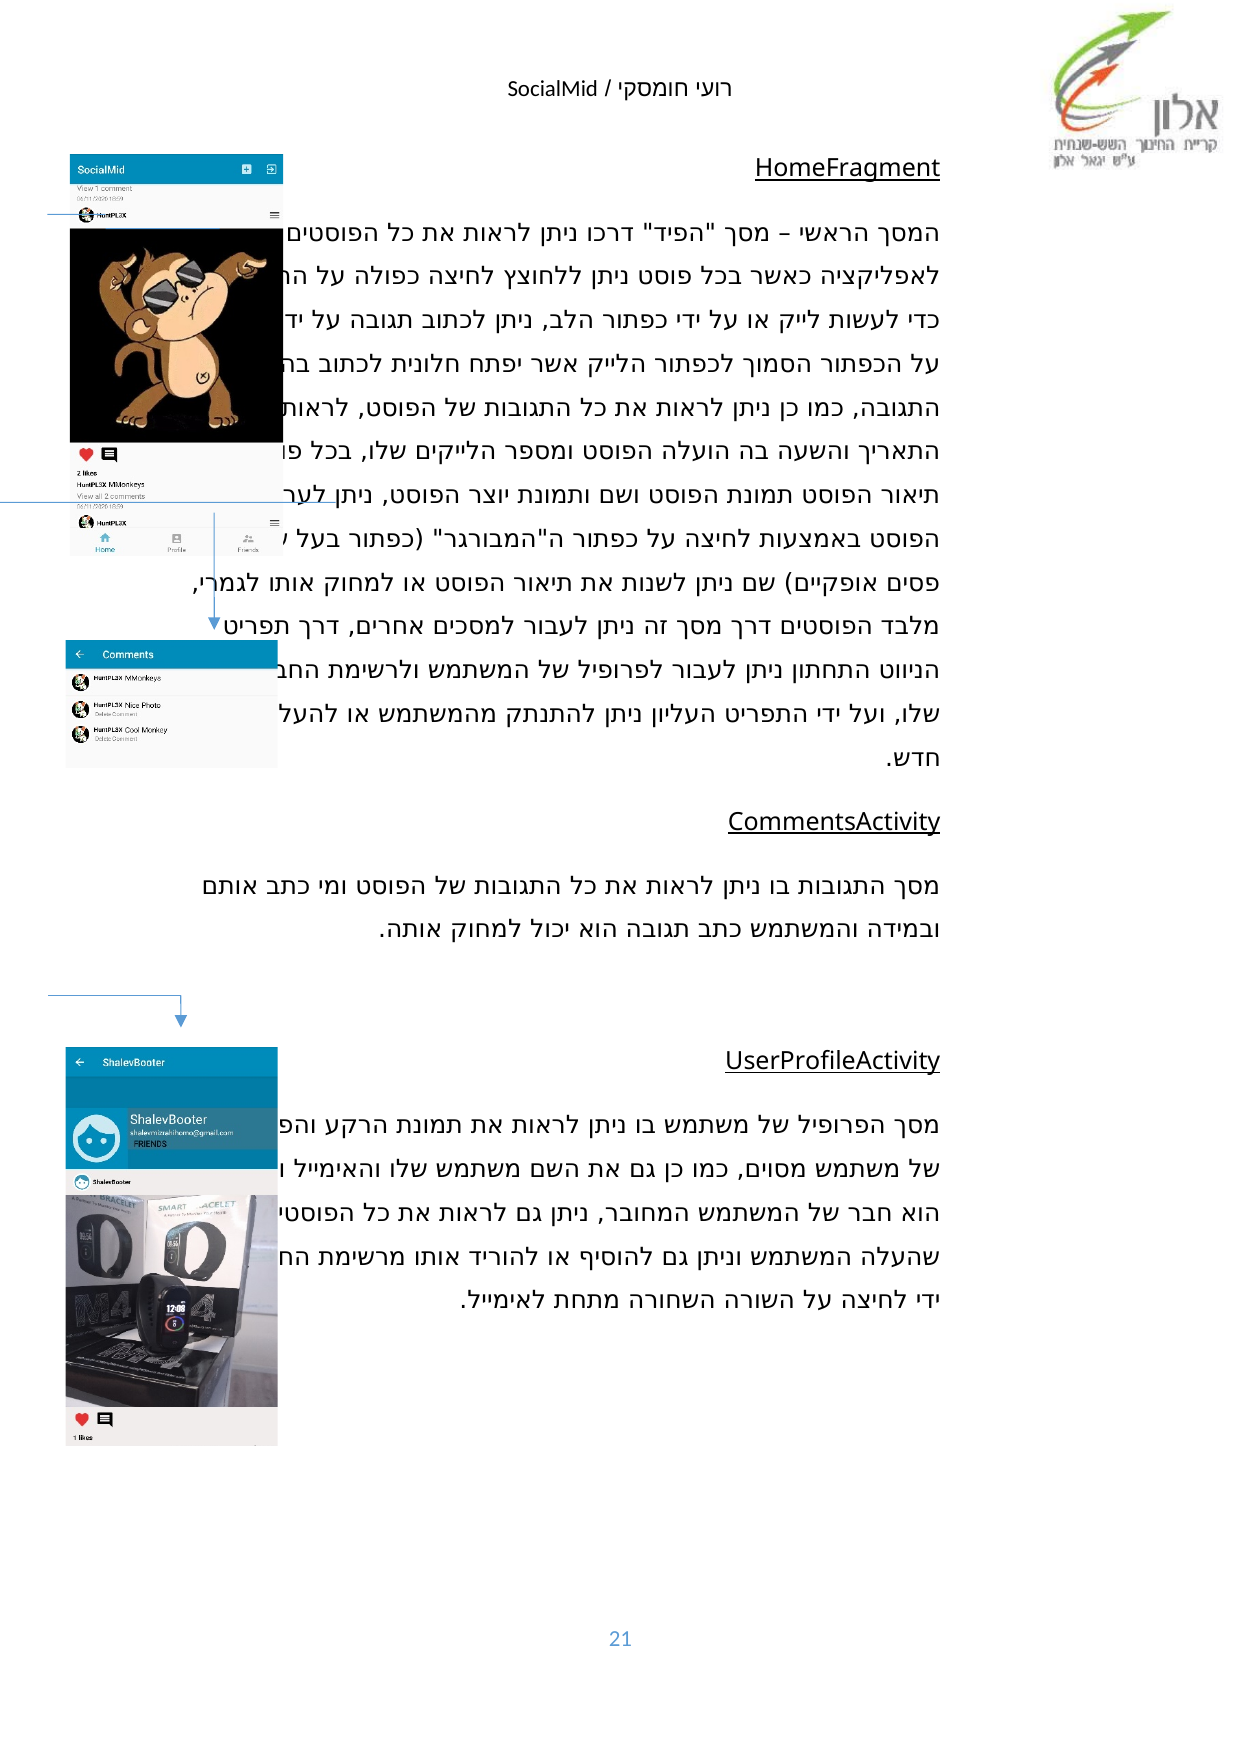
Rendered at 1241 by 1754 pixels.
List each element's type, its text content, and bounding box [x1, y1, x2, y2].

picture [128, 1109, 278, 1149]
text המסך הראשי – מסך "הפיד" דרכו ניתן לראות את כל הפוסטים שהועלו לאפליקציה כאשר בכל פוסט ניתן ללחוצץ לחיצה כפולה על התמונה כדי לעשות לייק או על ידי כפתור הלב, ניתן לכתוב תגובה על ידי לחיצה על הכפתור הסמוך לכפתור הלייק אשר יפתח חלונית לכתוב בה את התגובה, כמו כן ניתן לראות את כל התגובות של הפוסט, לראות את התאריך והשעה בה הועלה הפוסט ומספר הלייקים שלו, בכל פוסט ישנו תיאור הפוסט תמונת הפוסט ושם ותמונת יוצר הפוסט, ניתן לערוך את הפוסט באמצעות לחיצה על כפתור ה"המבורגר" (כפתור בעל שלוש פסים אופקיים) שם ניתן לשנות את תיאור הפוסט או למחוק אותו לגמרי, מלבד הפוסטים דרך מסך זה ניתן לעבור למסכים אחרים, דרך תפריט הניווט התחתון ניתן לעבור לפרופיל של המשתמש ולרשימת החברים שלו, ועל ידי התפריט העליון ניתן להתנתק מהמשתמש או להעלות פוסט חדש. [187, 218, 941, 772]
picture [108, 652, 153, 658]
picture [69, 503, 284, 556]
picture [65, 1170, 278, 1446]
picture [1024, 0, 1241, 207]
picture [79, 166, 124, 173]
text UserProfileActivity [187, 1043, 941, 1077]
text מסך התגובות בו ניתן לראות את כל התגובות של הפוסט ומי כתב אותם ובמידה והמשתמש כתב תגובה הוא יכול למחוק אותה. [187, 871, 941, 944]
picture [242, 165, 251, 173]
picture [73, 1115, 120, 1162]
text מסך הפרופיל של משתמש בו ניתן לראות את תמונת הרקע והפרופיל של משתמש מסוים, כמו כן גם את השם משתמש שלו והאימייל והאם הוא חבר של המשתמש המחובר, ניתן גם לראות את כל הפוסטים שהעלה המשתמש וניתן גם להוסיף או להוריד אותו מרשימת החברים על ידי לחיצה על השורה השחורה מתחת לאימייל. [278, 1110, 941, 1314]
picture [65, 669, 278, 768]
picture [104, 1059, 164, 1066]
text CommentsActivity [187, 803, 941, 837]
text HomeFragment [187, 150, 941, 184]
picture [69, 184, 284, 501]
